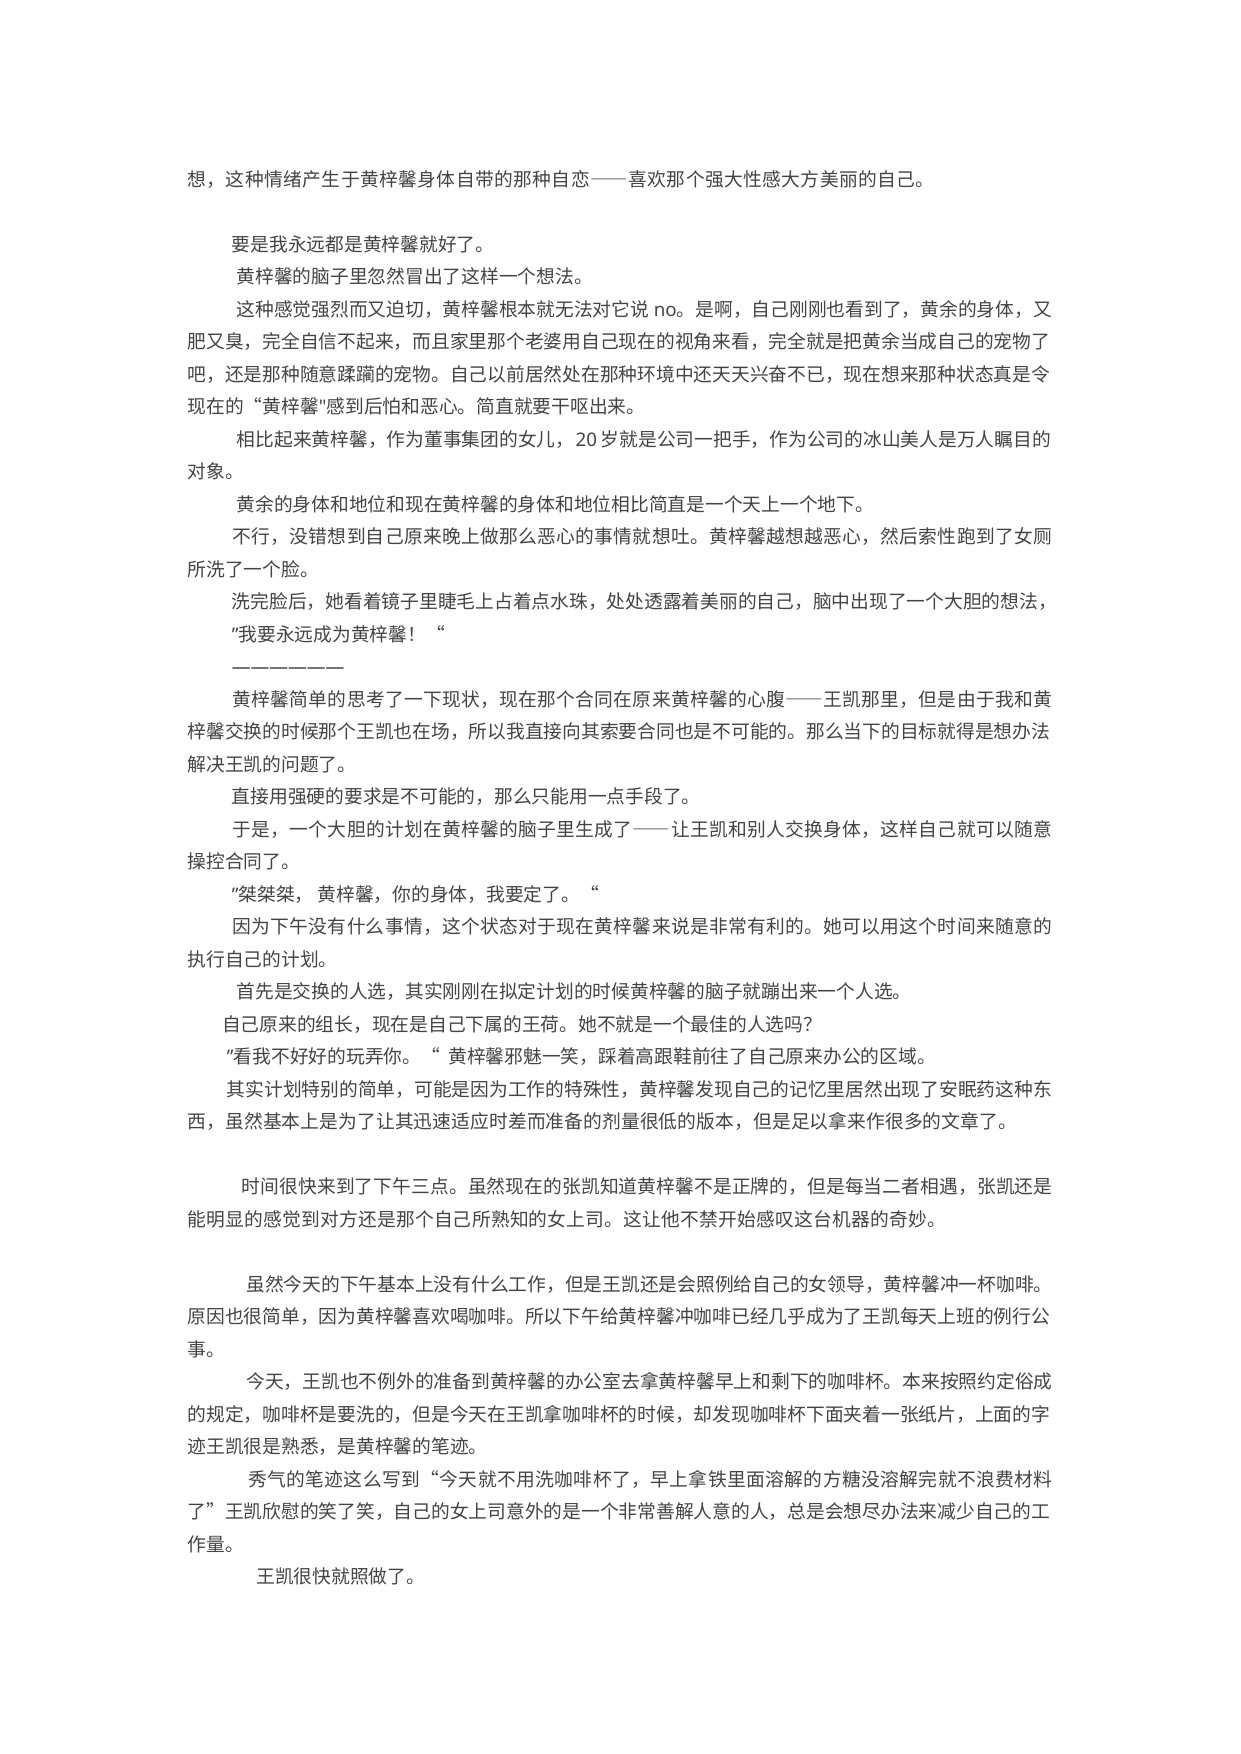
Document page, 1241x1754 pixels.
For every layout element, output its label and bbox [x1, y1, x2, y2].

text [187, 162, 1053, 1592]
